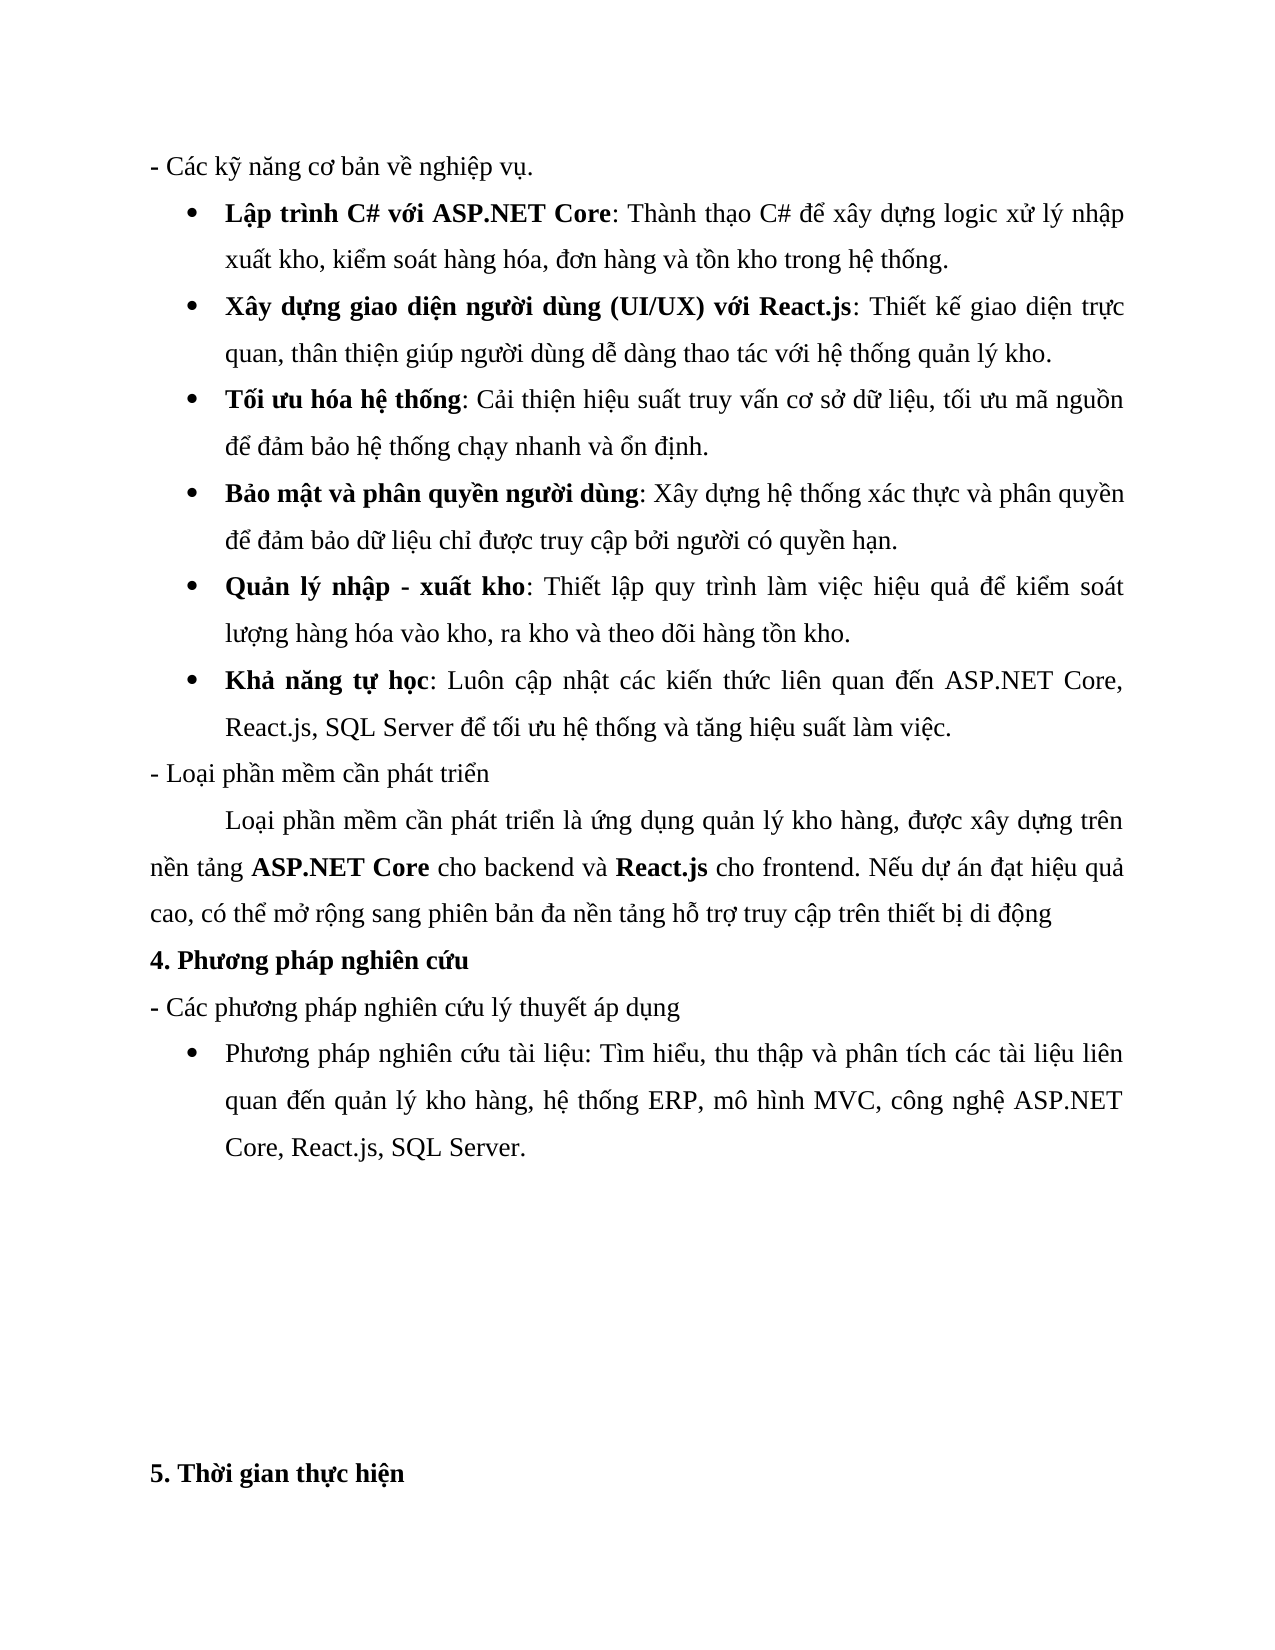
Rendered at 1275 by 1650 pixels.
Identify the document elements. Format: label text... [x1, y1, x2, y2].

text Loại phần mềm cần phát triển là ứng dụng quản lý kho hàng, được xây dựng trên nền tảng ASP.NET Core cho backend và React.js cho frontend. Nếu dự án đạt hiệu quả cao, có thể mở rộng sang phiên bản đa nền tảng hỗ trợ truy cập trên thiết bị di động [150, 804, 1125, 928]
list Xây dựng giao diện người dùng (UI/UX) với React.js: Thiết kế giao diện trực quan, thân thiện giúp người dùng dễ dàng thao tác với hệ thống quản lý kho. [187, 290, 1125, 368]
text - Các kỹ năng cơ bản về nghiệp vụ. [150, 150, 1125, 181]
list Lập trình C# với ASP.NET Core: Thành thạo C# để xây dựng logic xử lý nhập xuất kho, kiểm soát hàng hóa, đơn hàng và tồn kho trong hệ thống. [187, 197, 1125, 274]
text - Các phương pháp nghiên cứu lý thuyết áp dụng [150, 991, 1125, 1022]
list Phương pháp nghiên cứu tài liệu: Tìm hiểu, thu thập và phân tích các tài liệu liên quan đến quản lý kho hàng, hệ thống ERP, mô hình MVC, công nghệ ASP.NET Core, React.js, SQL Server. [187, 1037, 1125, 1162]
text 5. Thời gian thực hiện [150, 1457, 1125, 1488]
text 4. Phương pháp nghiên cứu [150, 944, 1125, 975]
list Khả năng tự học: Luôn cập nhật các kiến thức liên quan đến ASP.NET Core, React.js, SQL Server để tối ưu hệ thống và tăng hiệu suất làm việc. [187, 664, 1125, 742]
list Quản lý nhập - xuất kho: Thiết lập quy trình làm việc hiệu quả để kiểm soát lượng hàng hóa vào kho, ra kho và theo dõi hàng tồn kho. [187, 570, 1125, 648]
list Tối ưu hóa hệ thống: Cải thiện hiệu suất truy vấn cơ sở dữ liệu, tối ưu mã nguồn để đảm bảo hệ thống chạy nhanh và ổn định. [187, 383, 1125, 461]
text - Loại phần mềm cần phát triển [150, 757, 1125, 788]
list Bảo mật và phân quyền người dùng: Xây dựng hệ thống xác thực và phân quyền để đảm bảo dữ liệu chỉ được truy cập bởi người có quyền hạn. [187, 477, 1125, 555]
